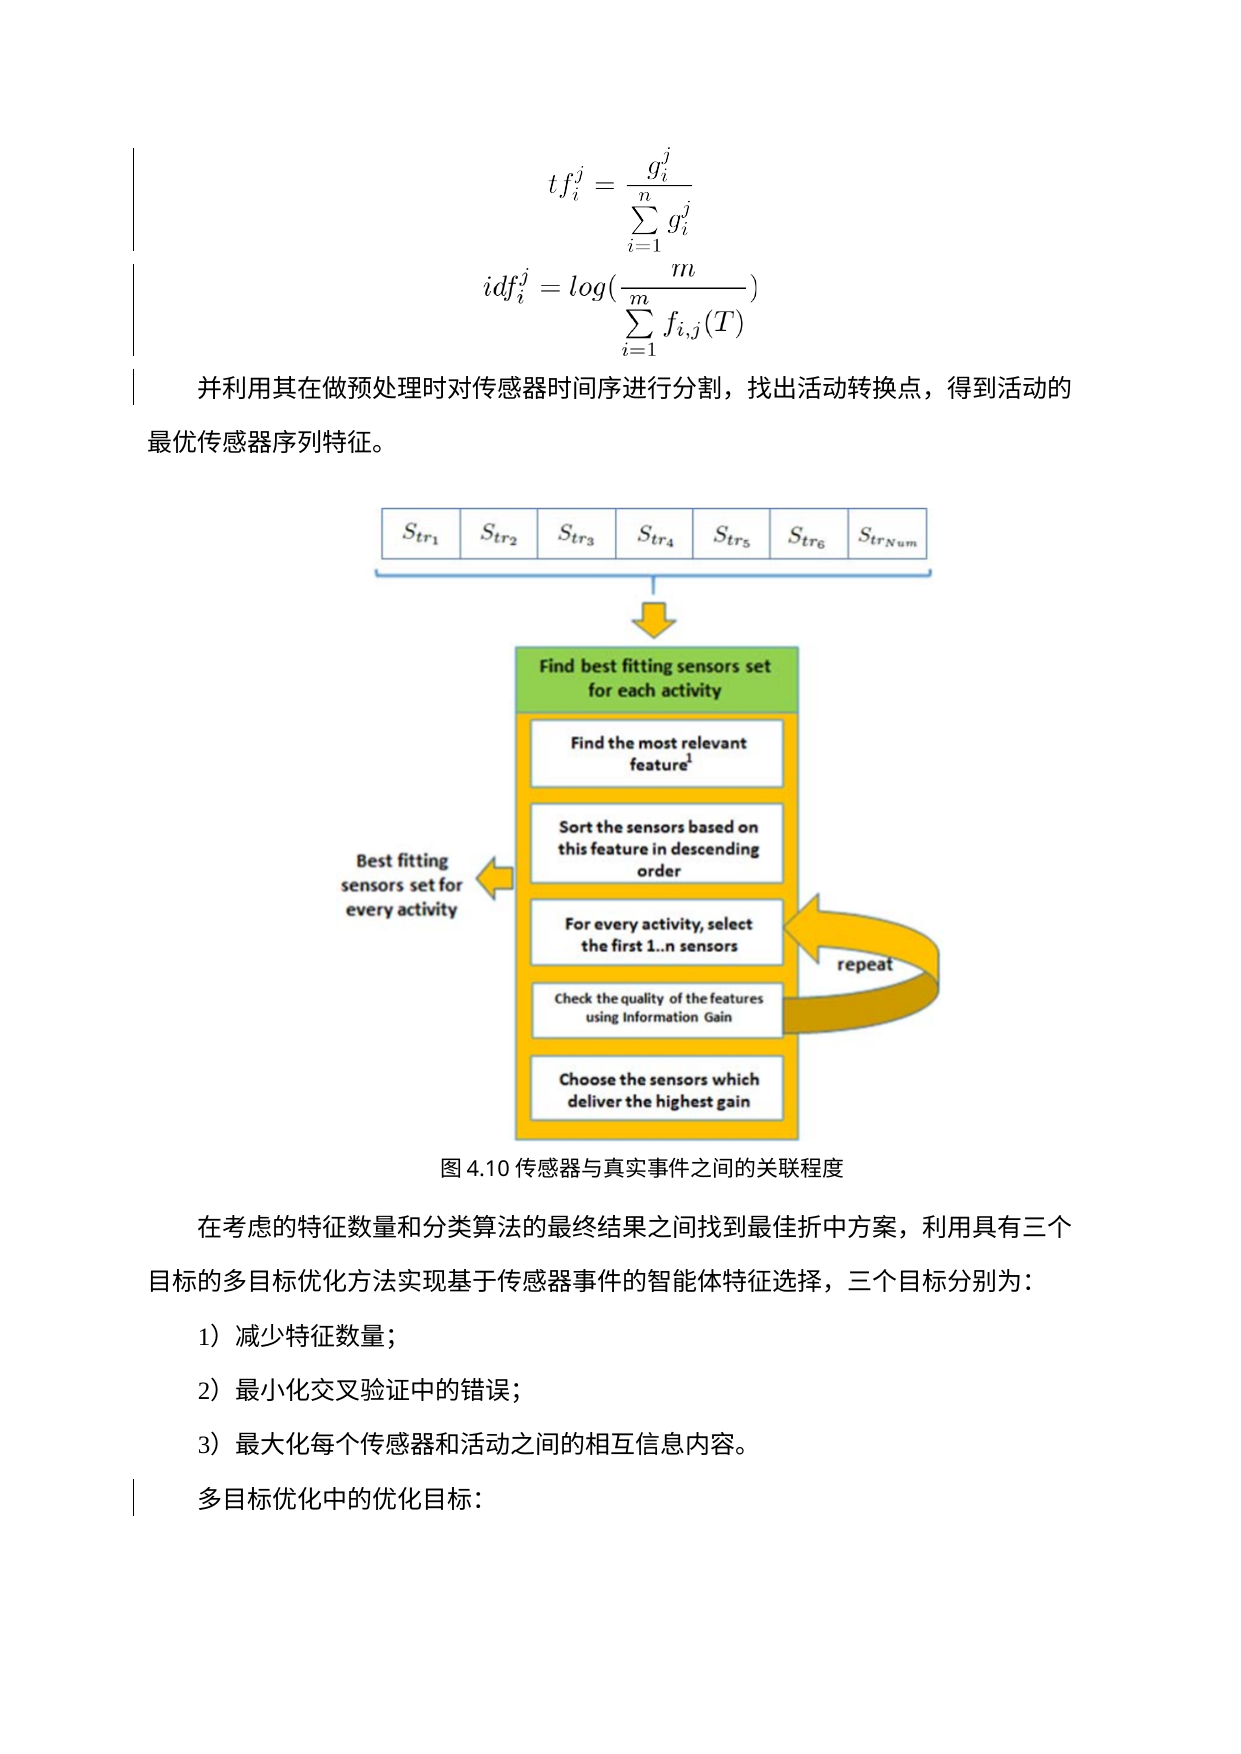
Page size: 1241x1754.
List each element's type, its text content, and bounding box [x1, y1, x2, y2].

text 3）最大化每个传感器和活动之间的相互信息内容。 [148, 1425, 1092, 1461]
picture [548, 147, 693, 252]
text 2）最小化交叉验证中的错误； [148, 1371, 1092, 1407]
text 1）减少特征数量； [148, 1316, 1092, 1352]
text 并利用其在做预处理时对传感器时间序进行分割，找出活动转换点，得到活动的最优传感器序列特征。 [148, 368, 1092, 459]
picture [323, 502, 961, 1151]
text 在考虑的特征数量和分类算法的最终结果之间找到最佳折中方案，利用具有三个目标的多目标优化方法实现基于传感器事件的智能体特征选择，三个目标分别为： [148, 1207, 1092, 1298]
text 图4.10 传感器与真实事件之间的关联程度 [148, 1151, 1092, 1182]
text 多目标优化中的优化目标： [148, 1479, 1092, 1516]
picture [483, 264, 757, 356]
